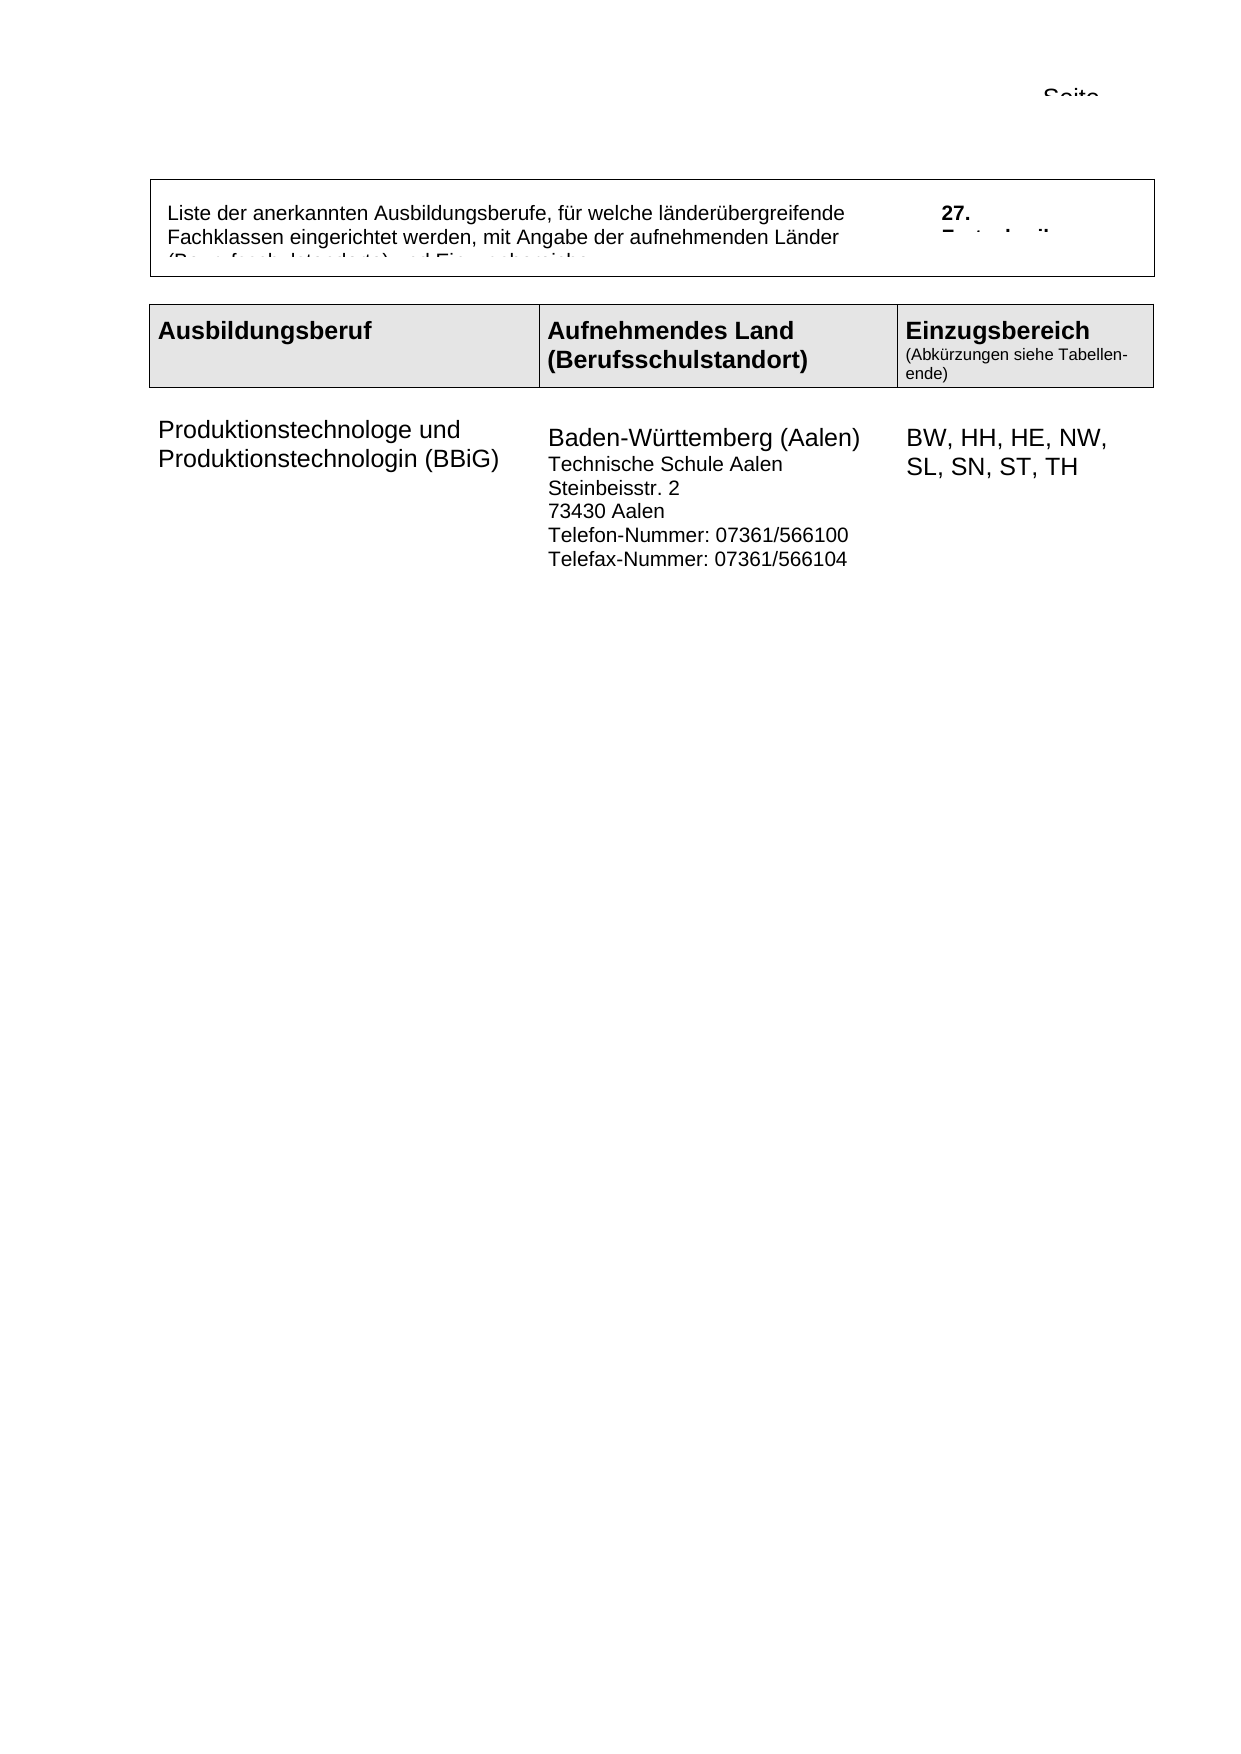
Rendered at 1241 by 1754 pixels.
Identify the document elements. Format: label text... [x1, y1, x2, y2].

text Telefon-Nummer: 07361/566100 Telefax-Nummer: 07361/566104 [548, 523, 853, 571]
subtitle BW, HH, HE, NW, SL, SN, ST, TH [906, 423, 1110, 480]
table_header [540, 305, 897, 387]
text Baden-Württemberg (Aalen) Technische Schule Aalen Steinbeisstr. 2 [548, 423, 863, 499]
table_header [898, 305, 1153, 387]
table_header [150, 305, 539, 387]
text Produktionstechnologe und Produktionstechnologin (BBiG) [158, 415, 502, 473]
text 73430 Aalen [548, 499, 863, 523]
